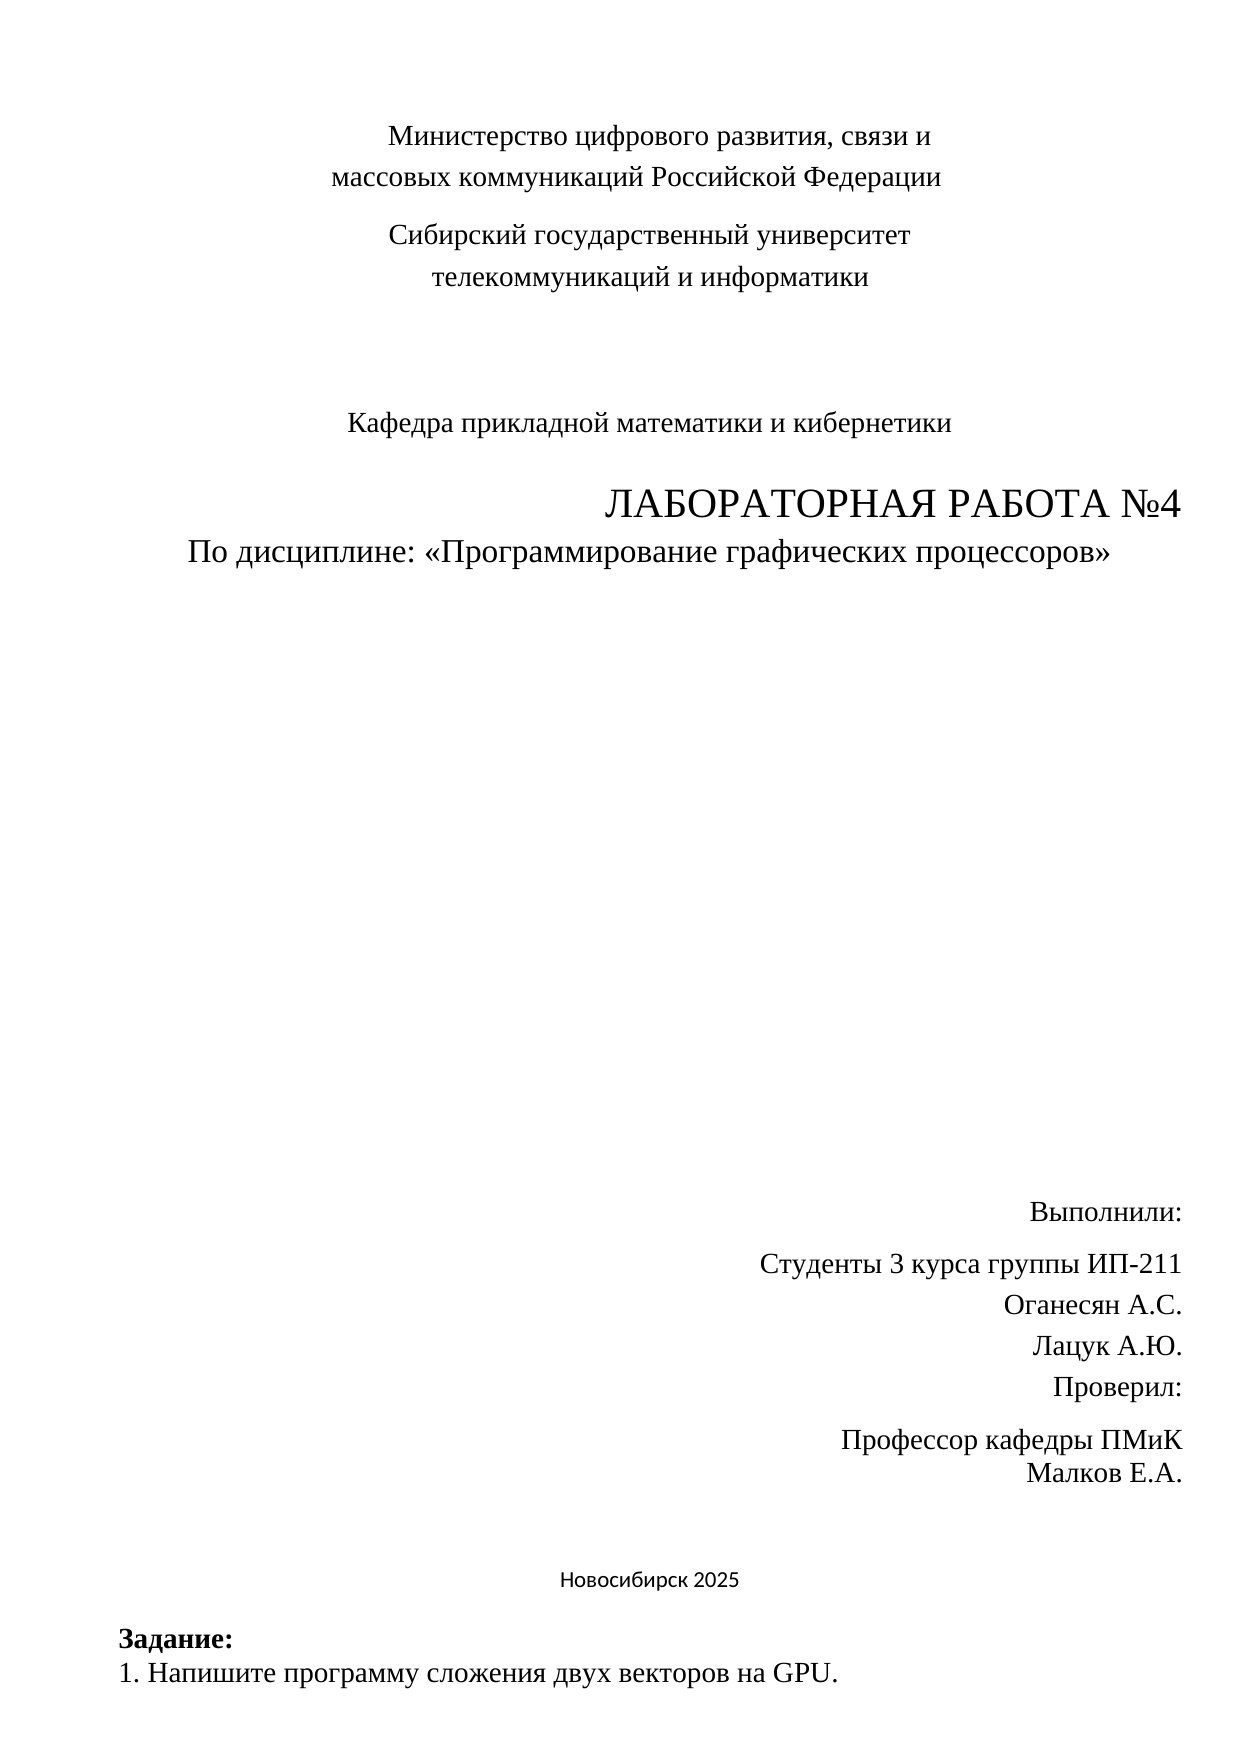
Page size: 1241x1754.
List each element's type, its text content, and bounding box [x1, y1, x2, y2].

text Оганесян А.С. [743, 1287, 1182, 1321]
text По дисциплине: «Программирование графических процессоров» [187, 531, 1181, 569]
text Лацук А.Ю. [743, 1328, 1182, 1362]
text Кафедра прикладной математики и кибернетики [347, 405, 968, 439]
text Новосибирск 2025 [118, 1565, 1181, 1593]
text Профессор кафедры ПМиК Малков Е.А. [743, 1422, 1182, 1489]
subtitle ЛАБОРАТОРНАЯ РАБОТА №4 [361, 478, 1181, 526]
text Проверил: [743, 1369, 1182, 1402]
text 1. Напишите программу сложения двух векторов на GPU. [118, 1655, 1181, 1688]
text Министерство цифрового развития, связи и массовых коммуникаций Российской Федерации [331, 118, 968, 193]
text Выполнили: [743, 1194, 1182, 1228]
text Задание: [118, 1621, 1181, 1655]
text Сибирский государственный университет телекоммуникаций и информатики [388, 217, 968, 292]
text Студенты 3 курса группы ИП-211 [743, 1246, 1182, 1280]
